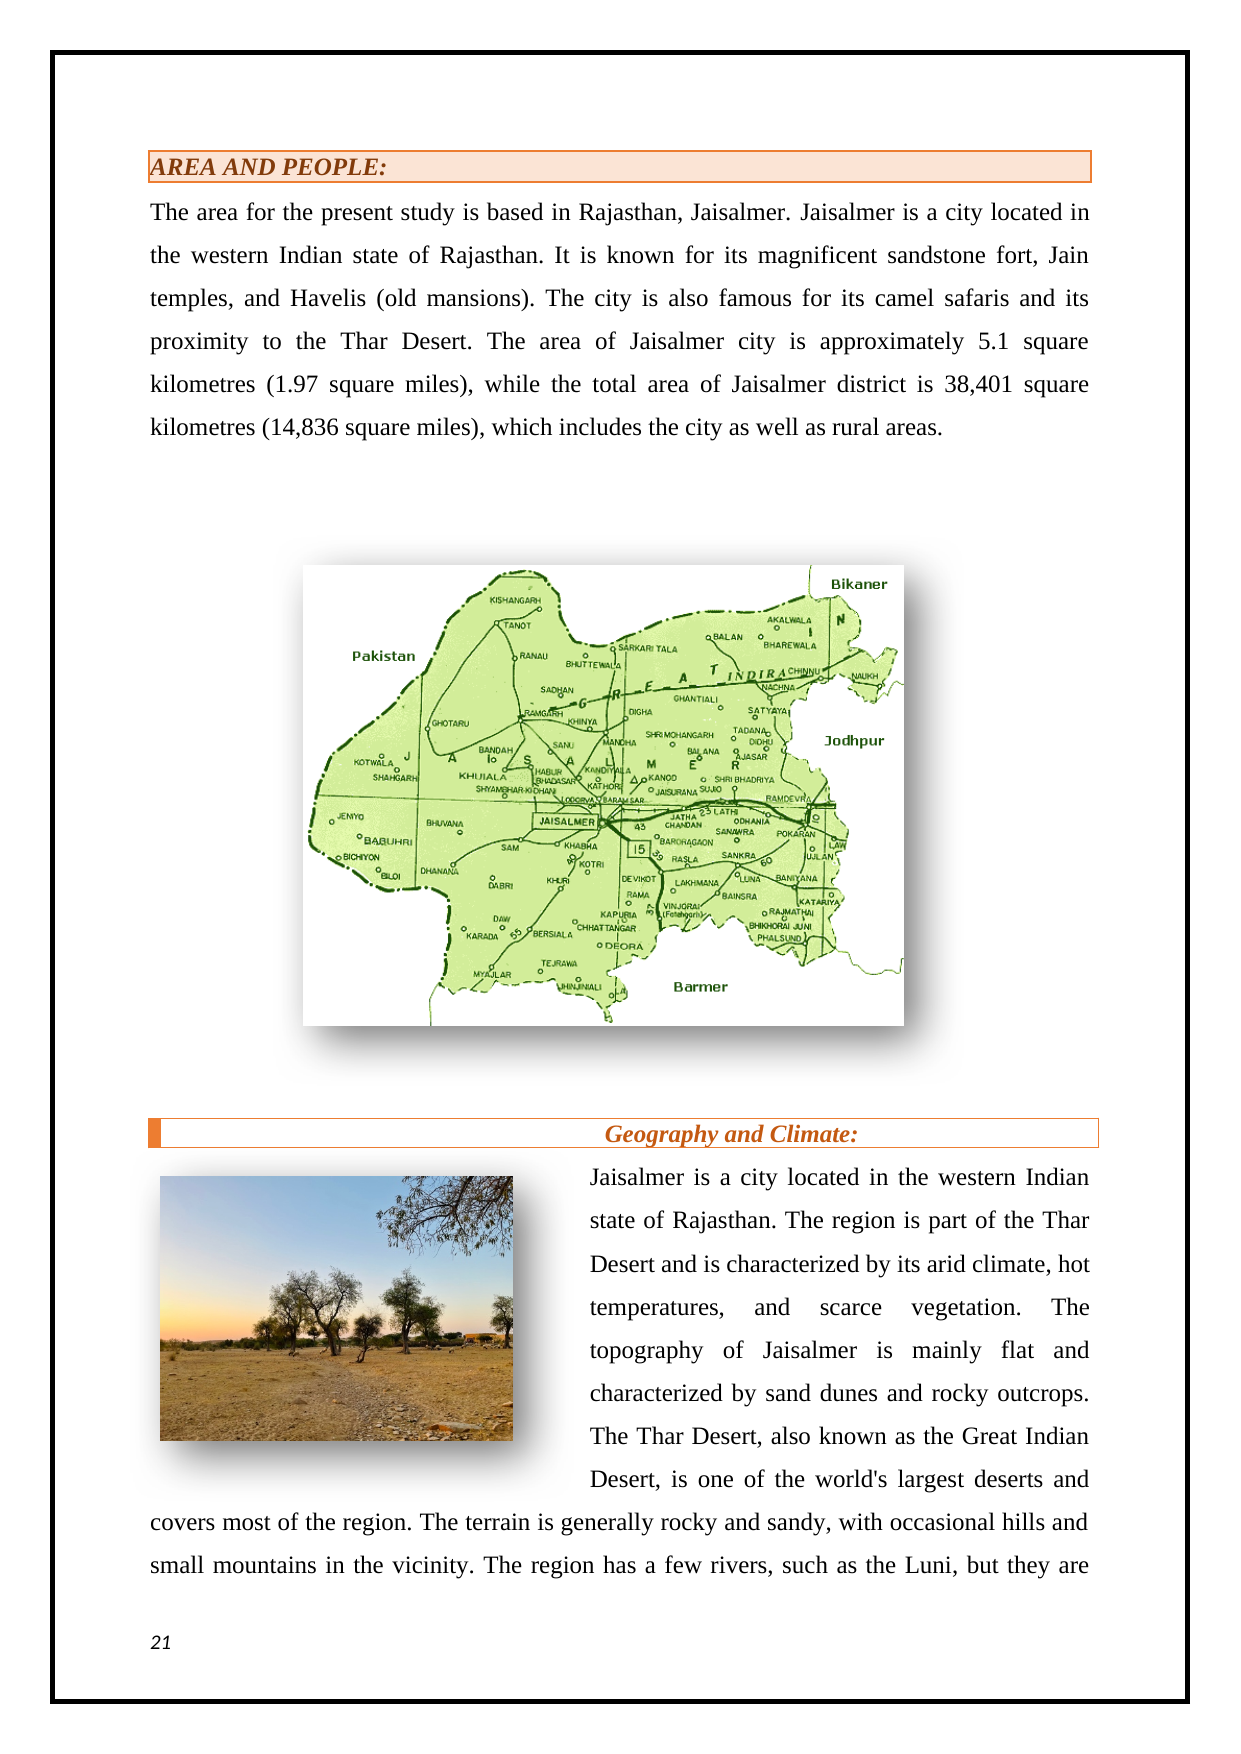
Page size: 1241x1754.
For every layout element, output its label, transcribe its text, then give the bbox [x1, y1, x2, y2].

picture [303, 565, 904, 1026]
text The area for the present study is based in Rajasthan, Jaisalmer. Jaisalmer is a city located in the western Indian state of Rajasthan. It is known for its magnificent sandstone fort, Jain temples, and Havelis (old mansions). The city is also famous for its camel safaris and its proximity to the Thar Desert. The area of Jaisalmer city is approximately 5.1 square kilometres (1.97 square miles), while the total area of Jaisalmer district is 38,401 square kilometres (14,836 square miles), which includes the city as well as rural areas. [150, 197, 1090, 441]
subtitle AREA AND PEOPLE: [150, 152, 1090, 181]
picture [160, 1176, 513, 1441]
subtitle Geography and Climate: [161, 1119, 1098, 1147]
